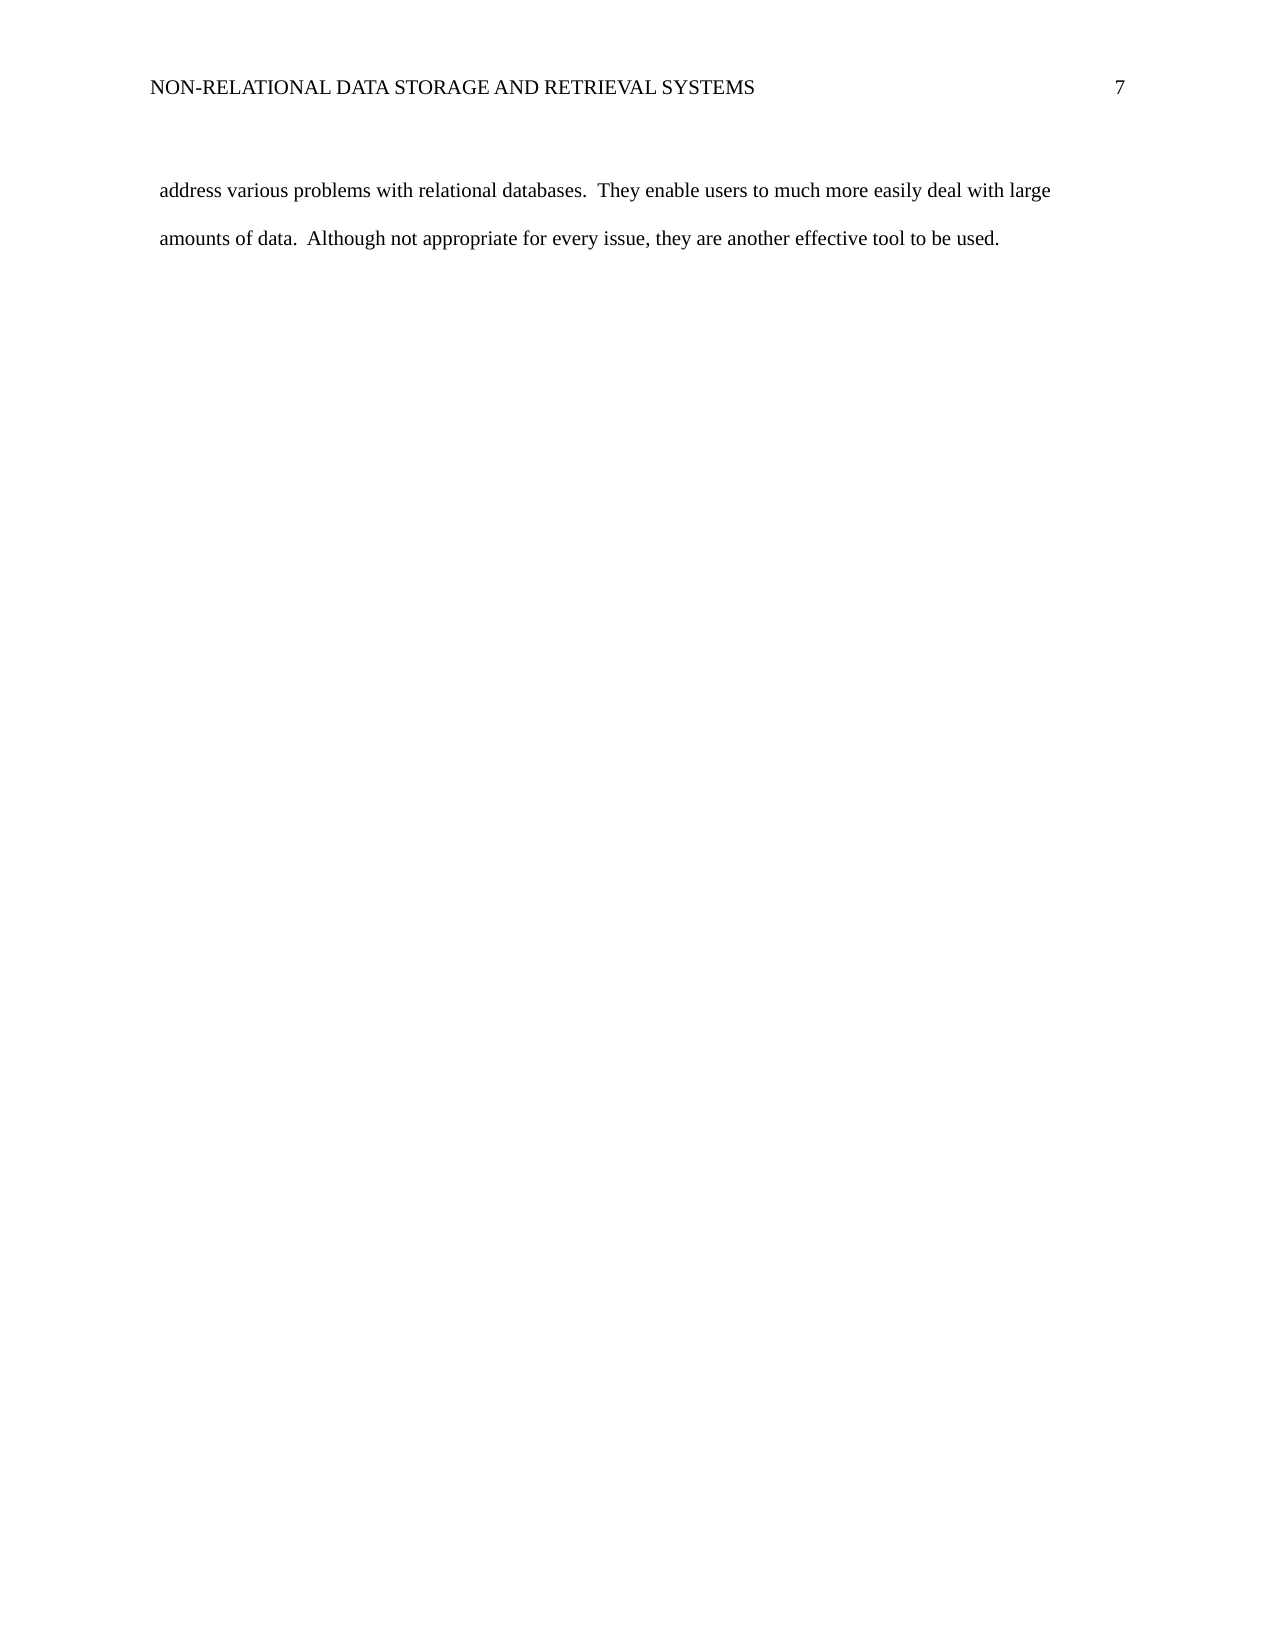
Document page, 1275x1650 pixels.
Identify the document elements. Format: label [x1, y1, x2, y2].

text [159, 178, 1116, 250]
